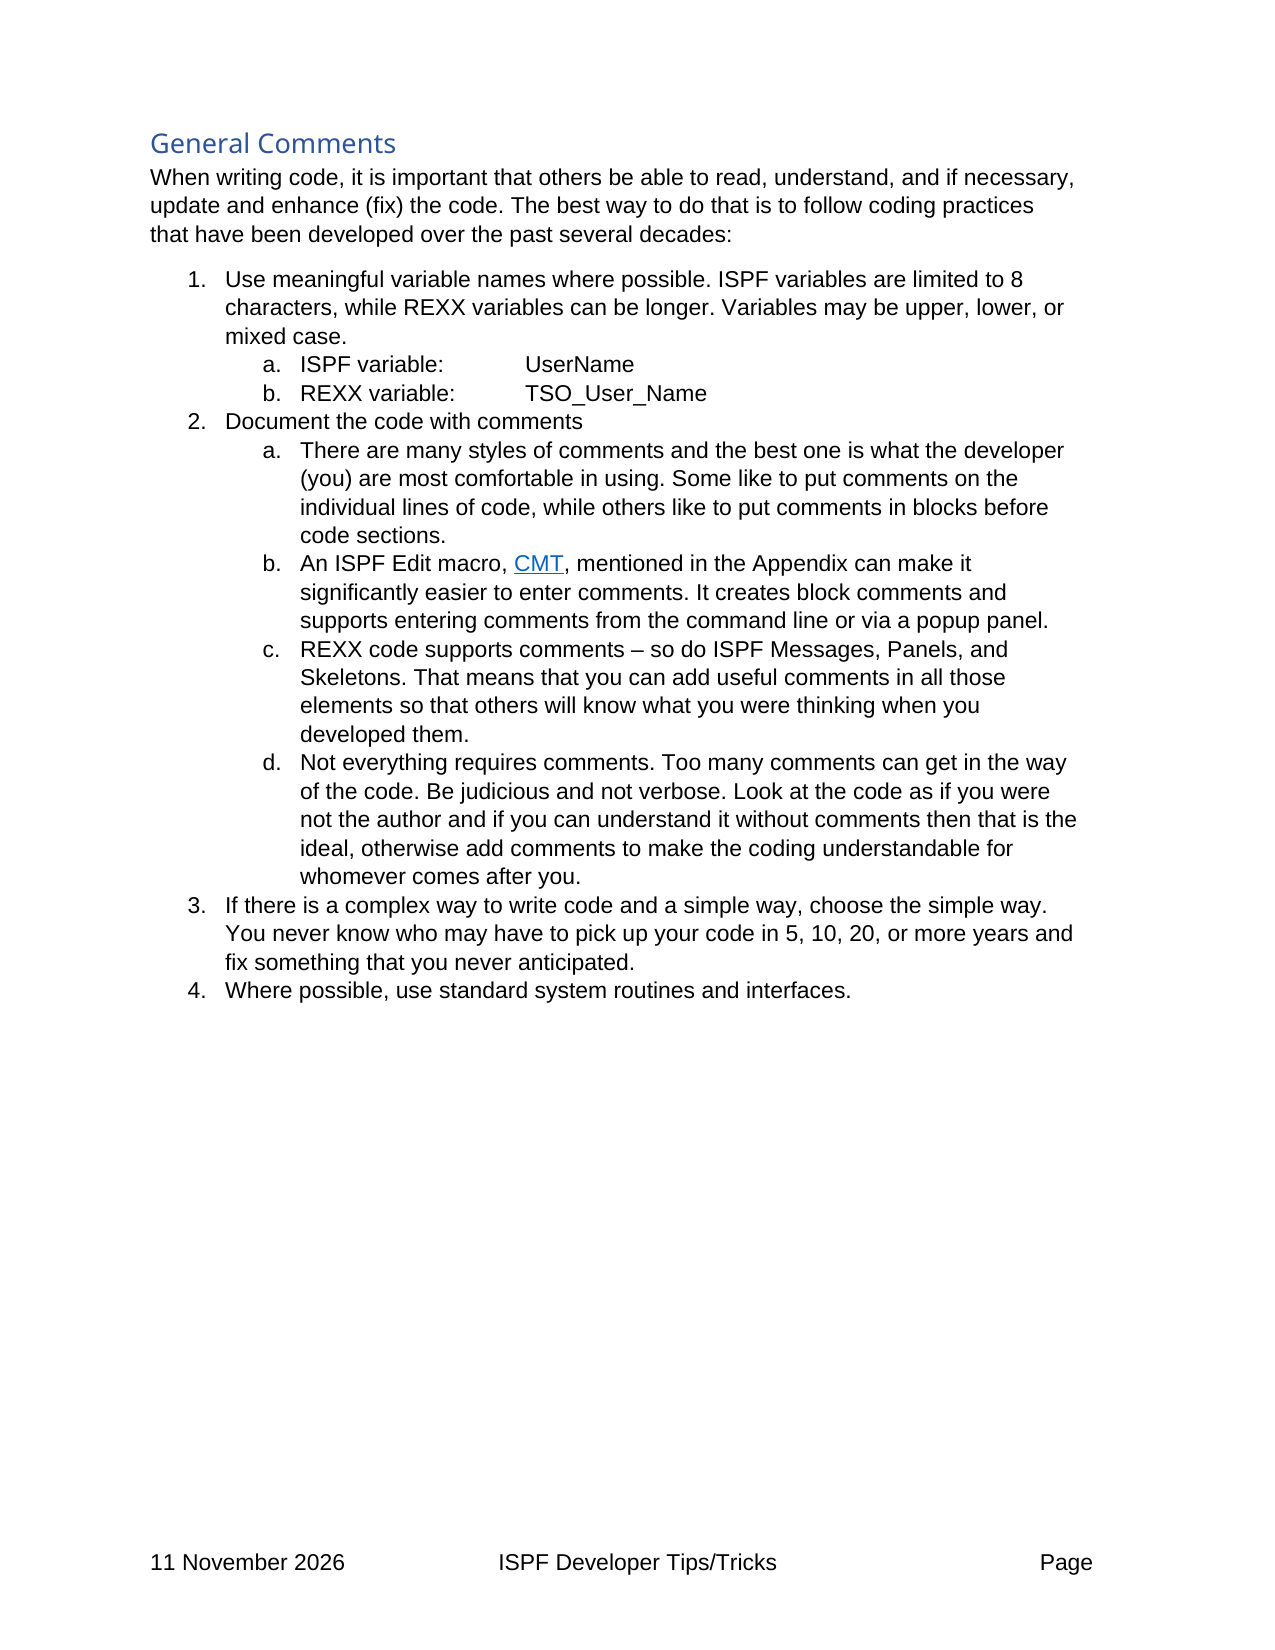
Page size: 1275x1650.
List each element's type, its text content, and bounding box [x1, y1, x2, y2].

list Where possible, use standard system routines and interfaces. [187, 977, 1078, 1003]
list REXX variable: TSO_User_Name [262, 380, 1078, 406]
list ISPF variable: UserName [262, 351, 1078, 378]
list An ISPF Edit macro, CMT, mentioned in the Appendix can make it significantly easier to enter comments. It creates block comments and supports entering comments from the command line or via a popup panel. [262, 550, 1078, 633]
text When writing code, it is important that others be able to read, understand, and if necessary, update and enhance (fix) the code. The best way to do that is to follow coding practices that have been developed over the past several decades: [150, 164, 1078, 247]
subtitle General Comments [150, 124, 1078, 161]
list There are many styles of comments and the best one is what the developer (you) are most comfortable in using. Some like to put comments on the individual lines of code, while others like to put comments in blocks before code sections. [262, 437, 1078, 548]
list Not everything requires comments. Too many comments can get in the way of the code. Be judicious and not verbose. Look at the code as if you were not the author and if you can understand it without comments then that is the ideal, otherwise add comments to make the coding understandable for whomever comes after you. [262, 749, 1078, 889]
list If there is a complex way to write code and a simple way, choose the simple way. You never know who may have to pick up your code in 5, 10, 20, or more years and fix something that you never anticipated. [187, 892, 1078, 975]
list Use meaningful variable names where possible. ISPF variables are limited to 8 characters, while REXX variables can be longer. Variables may be upper, lower, or mixed case. [187, 266, 1078, 349]
list Document the code with comments [187, 408, 1078, 434]
list REXX code supports comments – so do ISPF Messages, Panels, and Skeletons. That means that you can add useful comments in all those elements so that others will know what you were thinking when you developed them. [262, 636, 1078, 747]
